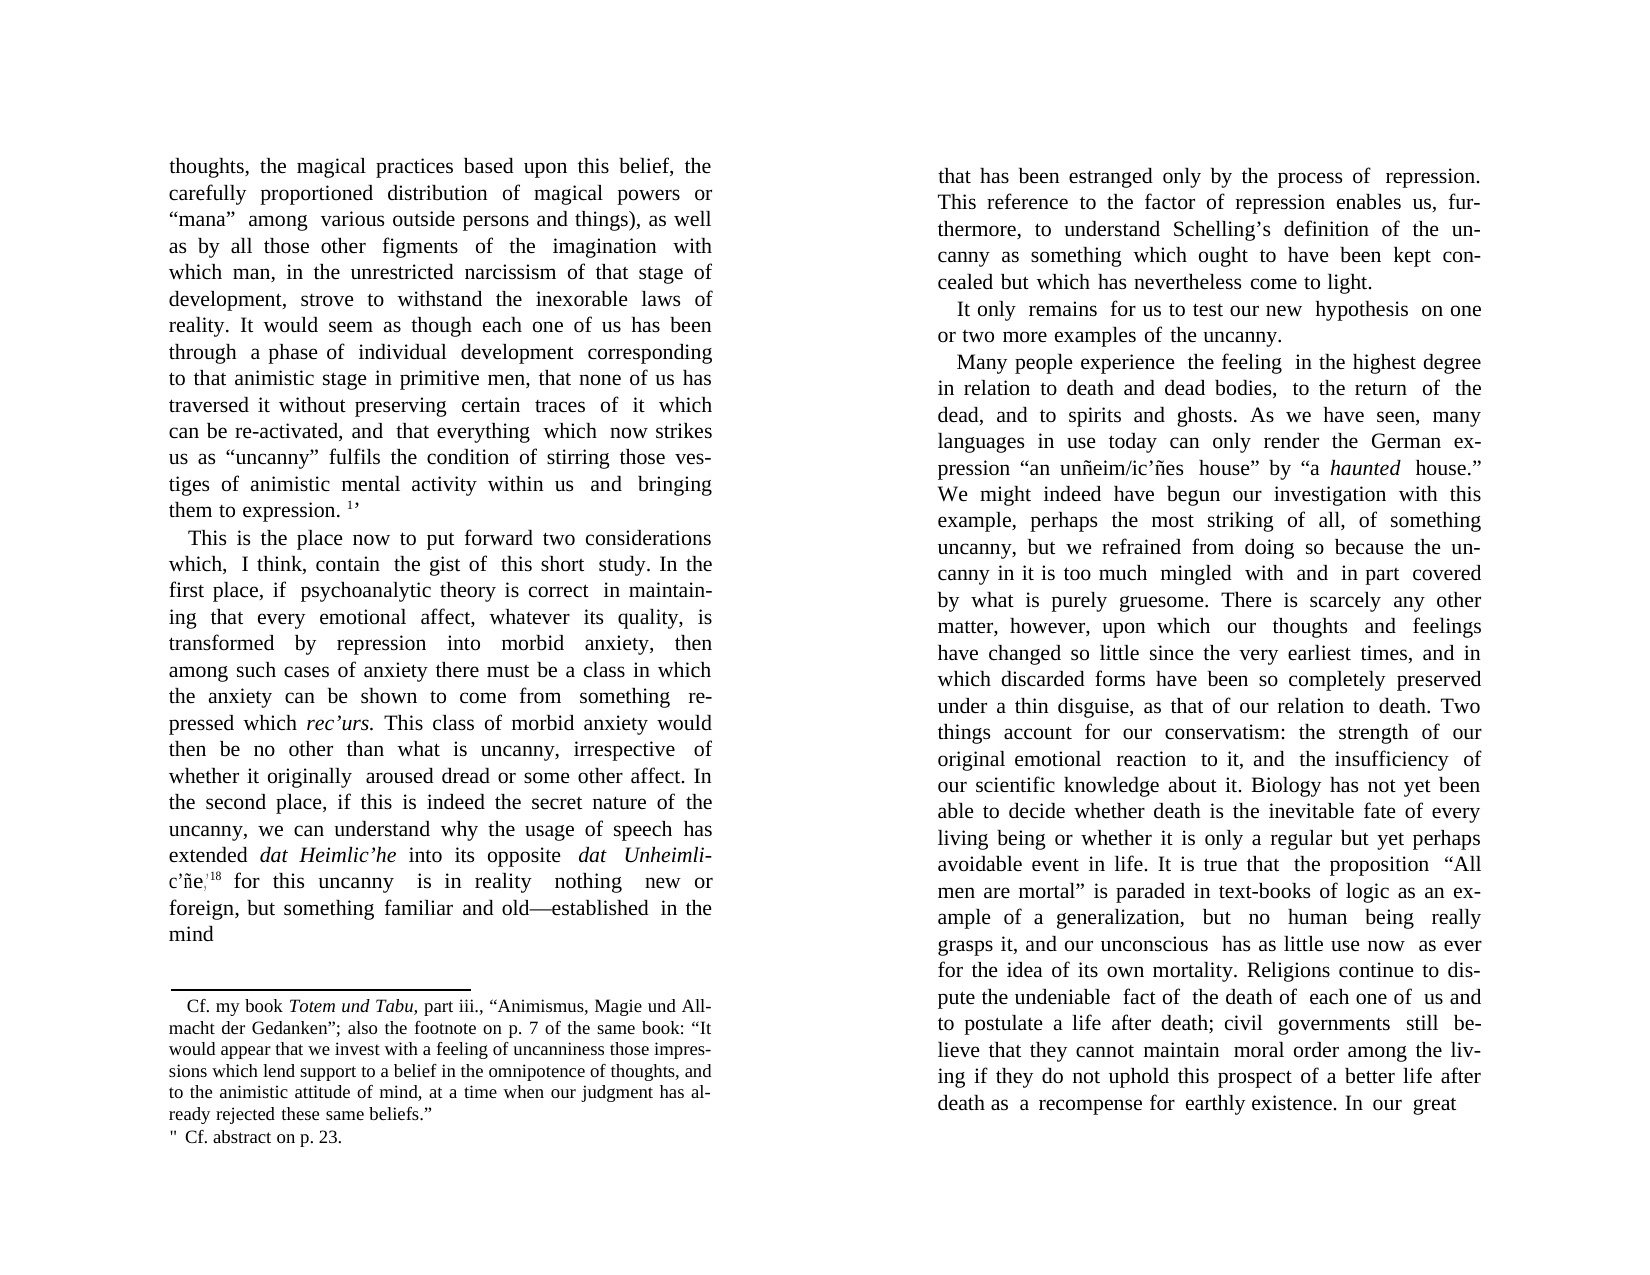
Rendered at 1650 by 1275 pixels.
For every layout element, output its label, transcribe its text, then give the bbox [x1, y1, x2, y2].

text Many people experience the feeling in the highest degree in relation to death and dead bodies, to the return of the dead, and to spirits and ghosts. As we have seen, many languages in use today can only render the German ex- pression “an unñeim/ic’ñes house” by “a haunted house.” We might indeed have begun our investigation with this example, perhaps the most striking of all, of something uncanny, but we refrained from doing so because the un- canny in it is too much mingled with and in part covered by what is purely gruesome. There is scarcely any other matter, however, upon which our thoughts and feelings have changed so little since the very earliest times, and in which discarded forms have been so completely preserved under a thin disguise, as that of our relation to death. Two things account for our conservatism: the strength of our original emotional reaction to it, and the insufficiency of our scientific knowledge about it. Biology has not yet been able to decide whether death is the inevitable fate of every living being or whether it is only a regular but yet perhaps avoidable event in life. It is true that the proposition “All men are mortal” is paraded in text-books of logic as an ex- ample of a generalization, but no human being really grasps it, and our unconscious has as little use now as ever for the idea of its own mortality. Religions continue to dis- pute the undeniable fact of the death of each one of us and to postulate a life after death; civil governments still be- lieve that they cannot maintain moral order among the liv- ing if they do not uphold this prospect of a better life after death as a recompense for earthly existence. In our great [937, 349, 1482, 1115]
text Cf. my book Totem und Tabu, part iii., “Animismus, Magie und All- macht der Gedanken”; also the footnote on p. 7 of the same book: “It would appear that we invest with a feeling of uncanniness those impres- sions which lend support to a belief in the omnipotence of thoughts, and to the animistic attitude of mind, at a time when our judgment has al- ready rejected these same beliefs.” [169, 995, 712, 1124]
text " Cf. abstract on p. 23. [169, 1126, 717, 1147]
text This is the place now to put forward two considerations which, I think, contain the gist of this short study. In the first place, if psychoanalytic theory is correct in maintain- ing that every emotional affect, whatever its quality, is transformed by repression into morbid anxiety, then among such cases of anxiety there must be a class in which the anxiety can be shown to come from something re- pressed which rec’urs. This class of morbid anxiety would then be no other than what is uncanny, irrespective of whether it originally aroused dread or some other affect. In the second place, if this is indeed the secret nature of the uncanny, we can understand why the usage of speech has extended dat Heimlic’he into its opposite dat Unheimli- c’ñe,’18 for this uncanny is in reality nothing new or foreign, but something familiar and old—established in the mind [169, 524, 713, 947]
text It only remains for us to test our new hypothesis on one or two more examples of the uncanny. [937, 296, 1482, 347]
text that has been estranged only by the process of repression. This reference to the factor of repression enables us, fur- thermore, to understand Schelling’s definition of the un- canny as something which ought to have been kept con- cealed but which has nevertheless come to light. [937, 163, 1481, 294]
text thoughts, the magical practices based upon this belief, the carefully proportioned distribution of magical powers or “mana” among various outside persons and things), as well as by all those other figments of the imagination with which man, in the unrestricted narcissism of that stage of development, strove to withstand the inexorable laws of reality. It would seem as though each one of us has been through a phase of individual development corresponding to that animistic stage in primitive men, that none of us has traversed it without preserving certain traces of it which can be re-activated, and that everything which now strikes us as “uncanny” fulfils the condition of stirring those ves- tiges of animistic mental activity within us and bringing them to expression. 1’ [169, 153, 712, 523]
